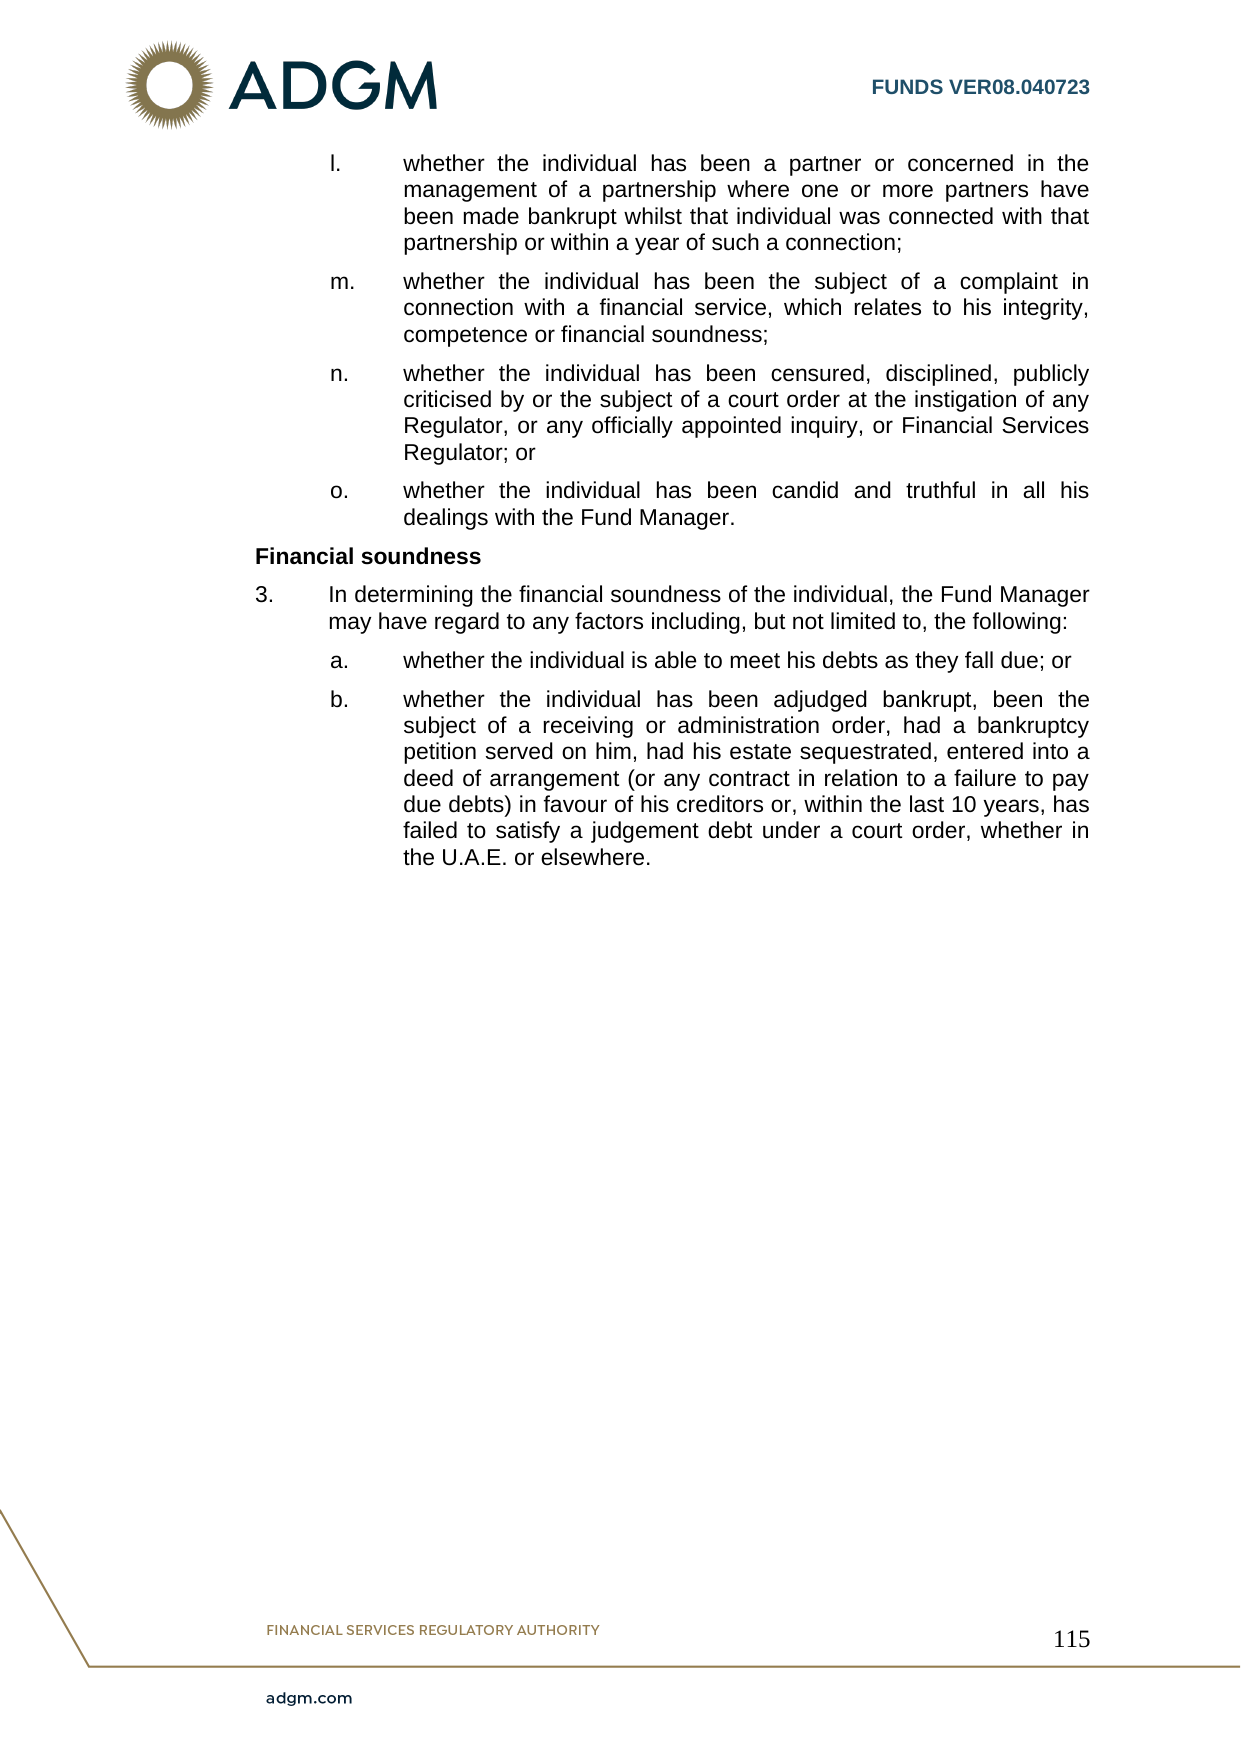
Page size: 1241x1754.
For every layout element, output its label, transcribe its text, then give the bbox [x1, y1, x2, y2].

text a. whether the individual is able to meet his debts as they fall due; or [330, 647, 1090, 673]
text b. whether the individual has been adjudged bankrupt, been the subject of a receiving or administration order, had a bankruptcy petition served on him, had his estate sequestrated, entered into a deed of arrangement (or any contract in relation to a failure to pay due debts) in favour of his creditors or, within the last 10 years, has failed to satisfy a judgement debt under a court order, whether in the U.A.E. or elsewhere. [330, 686, 1090, 870]
text Financial soundness [255, 543, 1090, 569]
text l. whether the individual has been a partner or concerned in the management of a partnership where one or more partners have been made bankrupt whilst that individual was connected with that partnership or within a year of such a connection; [330, 150, 1090, 255]
picture [125, 40, 437, 130]
text o. whether the individual has been candid and truthful in all his dealings with the Fund Manager. [330, 477, 1090, 530]
picture [0, 1478, 1241, 1754]
text n. whether the individual has been censured, disciplined, publicly criticised by or the subject of a court order at the instigation of any Regulator, or any officially appointed inquiry, or Financial Services Regulator; or [330, 359, 1090, 465]
text 3. In determining the financial soundness of the individual, the Fund Manager may have regard to any factors including, but not limited to, the following: [255, 581, 1090, 634]
text m. whether the individual has been the subject of a complaint in connection with a financial service, which relates to his integrity, competence or financial soundness; [330, 268, 1090, 347]
